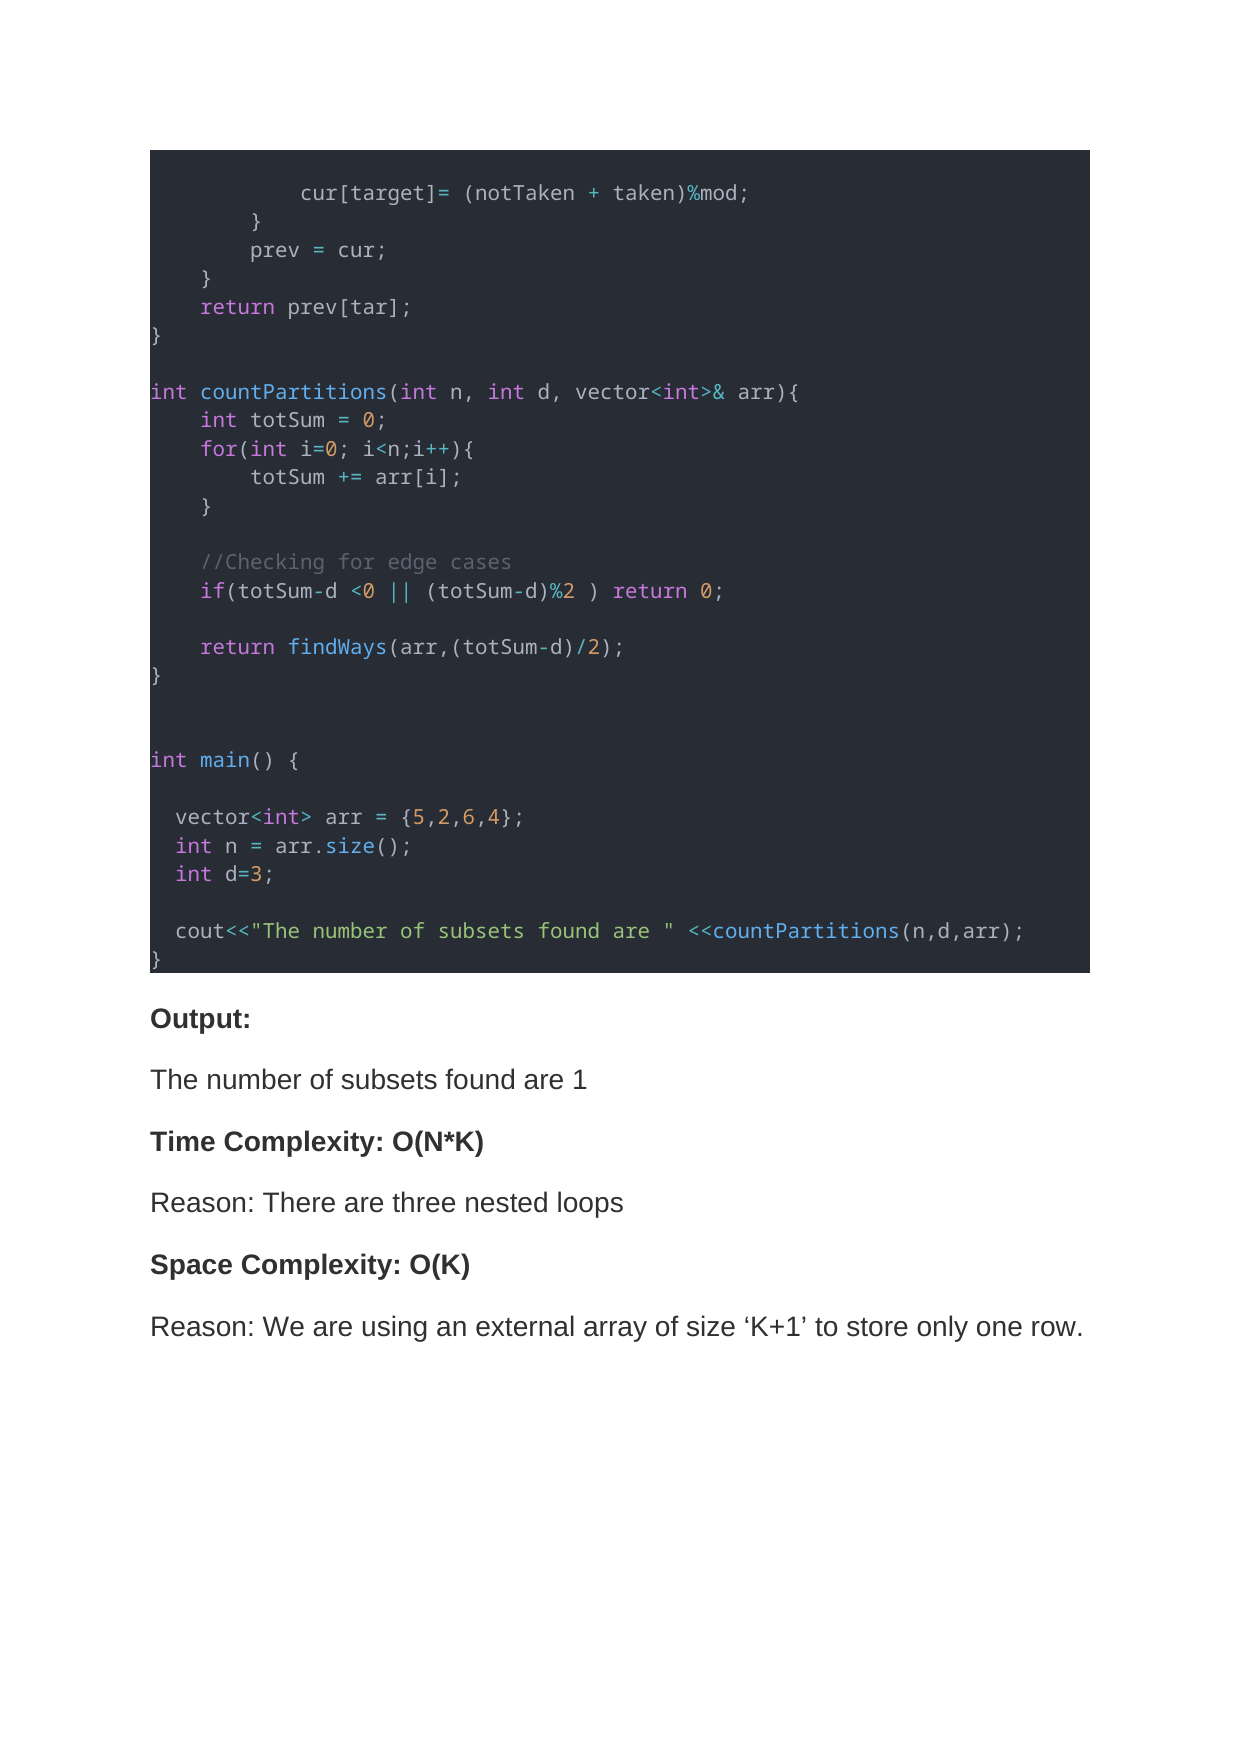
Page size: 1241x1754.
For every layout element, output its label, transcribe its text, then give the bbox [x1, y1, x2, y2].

text } [150, 491, 1090, 519]
text Space Complexity: O(K) [150, 1248, 1090, 1280]
text if(totSum-d <0 || (totSum-d)%2 ) return 0; [150, 576, 1090, 604]
text prev = cur; [150, 235, 1090, 263]
text Output: [150, 1002, 1090, 1034]
text for(int i=0; i<n;i++){ [150, 434, 1090, 462]
text int main() { [150, 746, 1090, 774]
text Reason: There are three nested loops [150, 1186, 1090, 1219]
text } [150, 944, 1090, 973]
text Reason: We are using an external array of size ‘K+1’ to store only one row. [150, 1309, 1090, 1342]
text The number of subsets found are 1 [150, 1063, 1090, 1096]
text int totSum = 0; [150, 406, 1090, 434]
text //Checking for edge cases [150, 547, 1090, 576]
text cur[target]= (notTaken + taken)%mod; [150, 178, 1090, 206]
text } [150, 263, 1090, 292]
text return findWays(arr,(totSum-d)/2); [150, 632, 1090, 661]
text cout<<"The number of subsets found are " <<countPartitions(n,d,arr); [150, 916, 1090, 944]
text return prev[tar]; [150, 292, 1090, 320]
text Time Complexity: O(N*K) [150, 1125, 1090, 1157]
text } [150, 320, 1090, 349]
text int n = arr.size(); [150, 831, 1090, 859]
text totSum += arr[i]; [150, 462, 1090, 491]
text vector<int> arr = {5,2,6,4}; [150, 802, 1090, 831]
text int d=3; [150, 859, 1090, 888]
text } [150, 661, 1090, 689]
text } [150, 206, 1090, 235]
text int countPartitions(int n, int d, vector<int>& arr){ [150, 377, 1090, 406]
